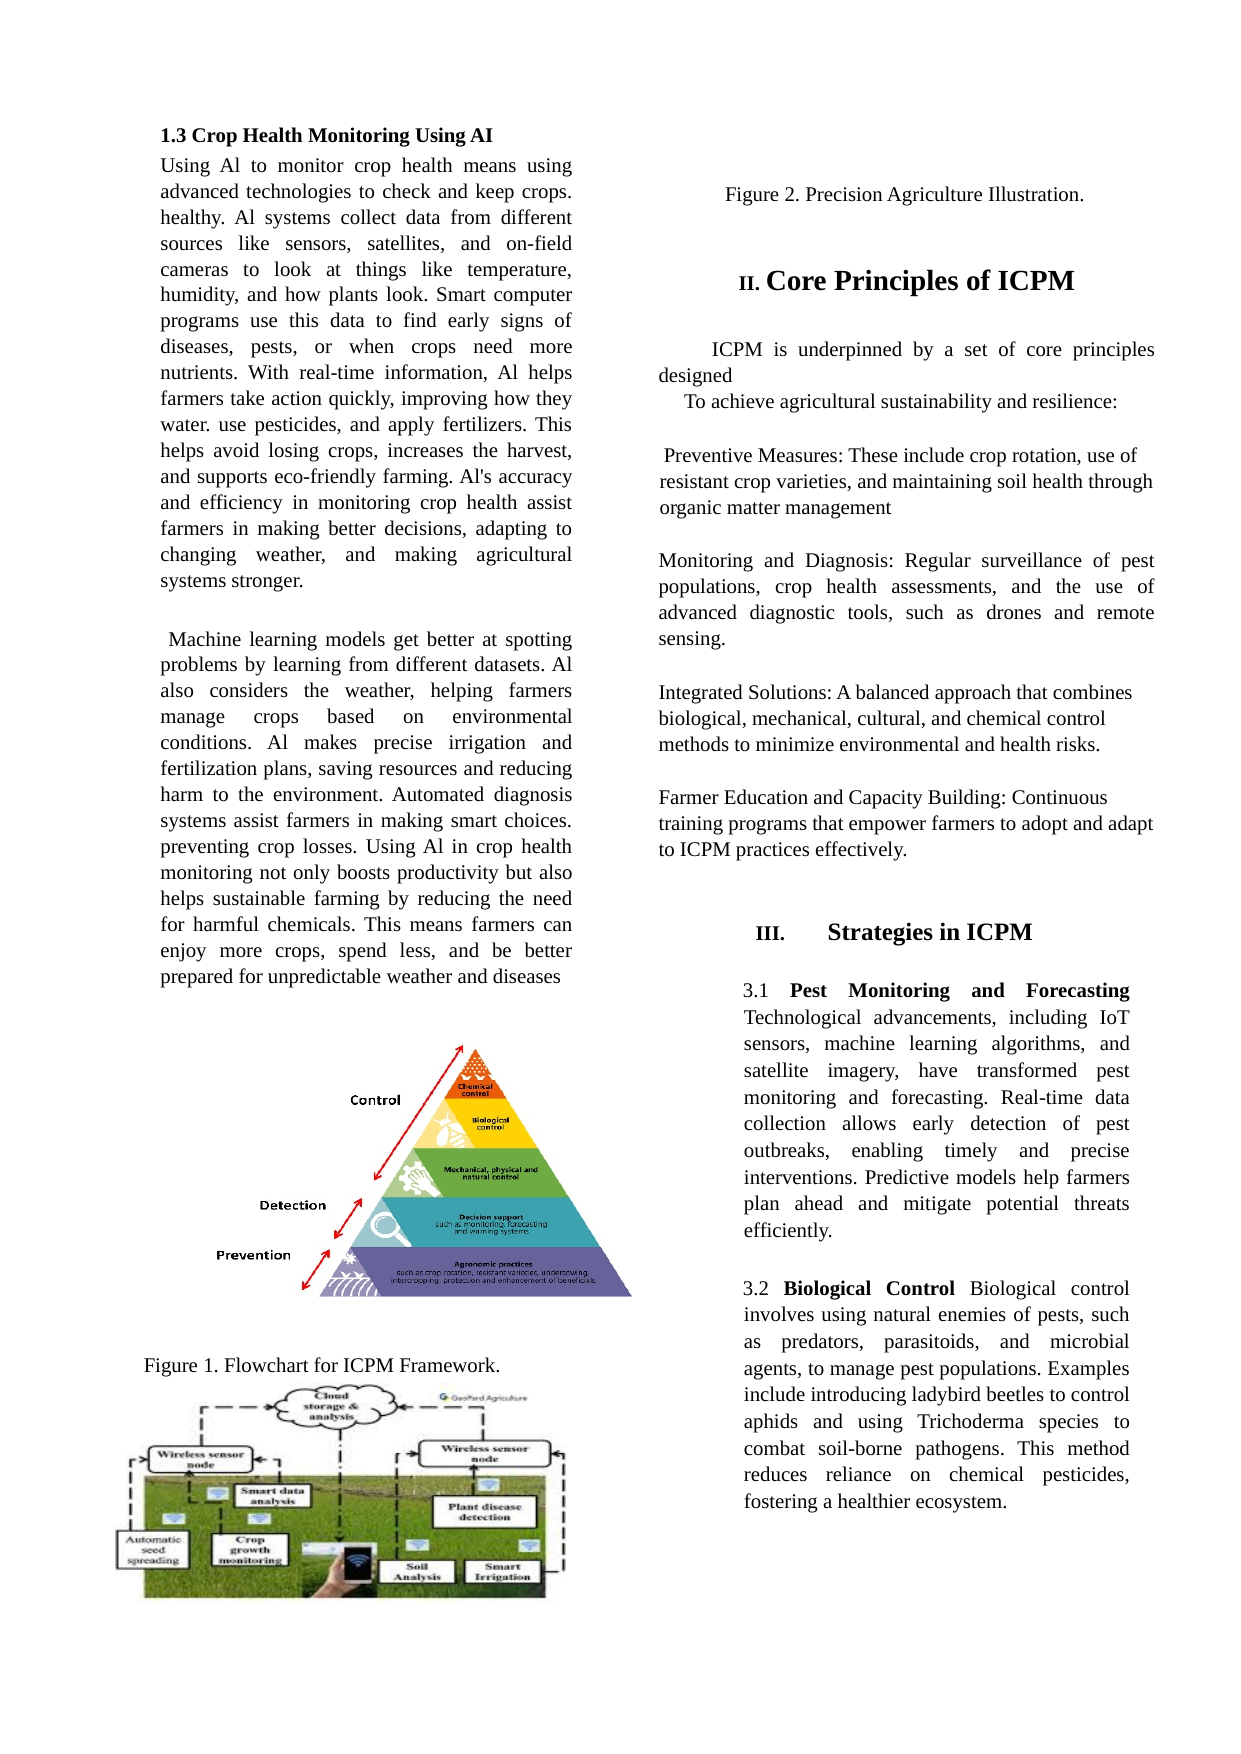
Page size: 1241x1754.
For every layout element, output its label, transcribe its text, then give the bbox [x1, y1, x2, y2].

text Farmer Education and Capacity Building: Continuous training programs that empower farmers to adopt and adapt to ICPM practices effectively. [658, 785, 1155, 861]
text ICPM is underpinned by a set of core principles designed [658, 337, 1155, 387]
text To achieve agricultural sustainability and resilience: [658, 389, 1155, 413]
text Integrated Solutions: A balanced approach that combines biological, mechanical, cultural, and chemical control methods to minimize environmental and health risks. [658, 680, 1155, 756]
text 1.3 Crop Health Monitoring Using AI [160, 123, 573, 147]
text II. Core Principles of ICPM [658, 263, 1155, 296]
picture [114, 1382, 569, 1603]
text Figure 1. Flowchart for ICPM Framework. [76, 1353, 568, 1377]
text Monitoring and Diagnosis: Regular surveillance of pest populations, crop health assessments, and the use of advanced diagnostic tools, such as drones and remote sensing. [658, 548, 1155, 650]
text Using Al to monitor crop health means using advanced technologies to check and keep crops. healthy. Al systems collect data from different sources like sensors, satellites, and on-field cameras to look at things like temperature, humidity, and how plants look. Smart computer programs use this data to find early signs of diseases, pests, or when crops need more nutrients. With real-time information, Al helps farmers take action quickly, improving how they water. use pesticides, and apply fertilizers. This helps avoid losing crops, increases the harvest, and supports eco-friendly farming. Al's accuracy and efficiency in monitoring crop health assist farmers in making better decisions, adapting to changing weather, and making agricultural systems stronger. [160, 153, 573, 592]
text 3.1 Pest Monitoring and Forecasting Technological advancements, including IoT sensors, machine learning algorithms, and satellite imagery, have transformed pest monitoring and forecasting. Real-time data collection allows early detection of pest outbreaks, enabling timely and precise interventions. Predictive models help farmers plan ahead and mitigate potential threats efficiently. [743, 978, 1130, 1242]
picture [216, 1044, 632, 1297]
subtitle III. Strategies in ICPM [658, 917, 1130, 946]
text 3.2 Biological Control Biological control involves using natural enemies of pests, such as predators, parasitoids, and microbial agents, to manage pest populations. Examples include introducing ladybird beetles to control aphids and using Trichoderma species to combat soil-borne pathogens. This method reduces reliance on chemical pesticides, fostering a healthier ecosystem. [743, 1276, 1130, 1513]
text Preventive Measures: These include crop rotation, use of resistant crop varieties, and maintaining soil health through organic matter management [658, 443, 1155, 519]
text Figure 2. Precision Agriculture Illustration. [658, 182, 1151, 206]
text Machine learning models get better at spotting problems by learning from different datasets. Al also considers the weather, helping farmers manage crops based on environmental conditions. Al makes precise irrigation and fertilization plans, saving resources and reducing harm to the environment. Automated diagnosis systems assist farmers in making smart choices. preventing crop losses. Using Al in crop health monitoring not only boosts productivity but also helps sustainable farming by reducing the need for harmful chemicals. This means farmers can enjoy more crops, spend less, and be better prepared for unpredictable weather and diseases [160, 626, 573, 988]
